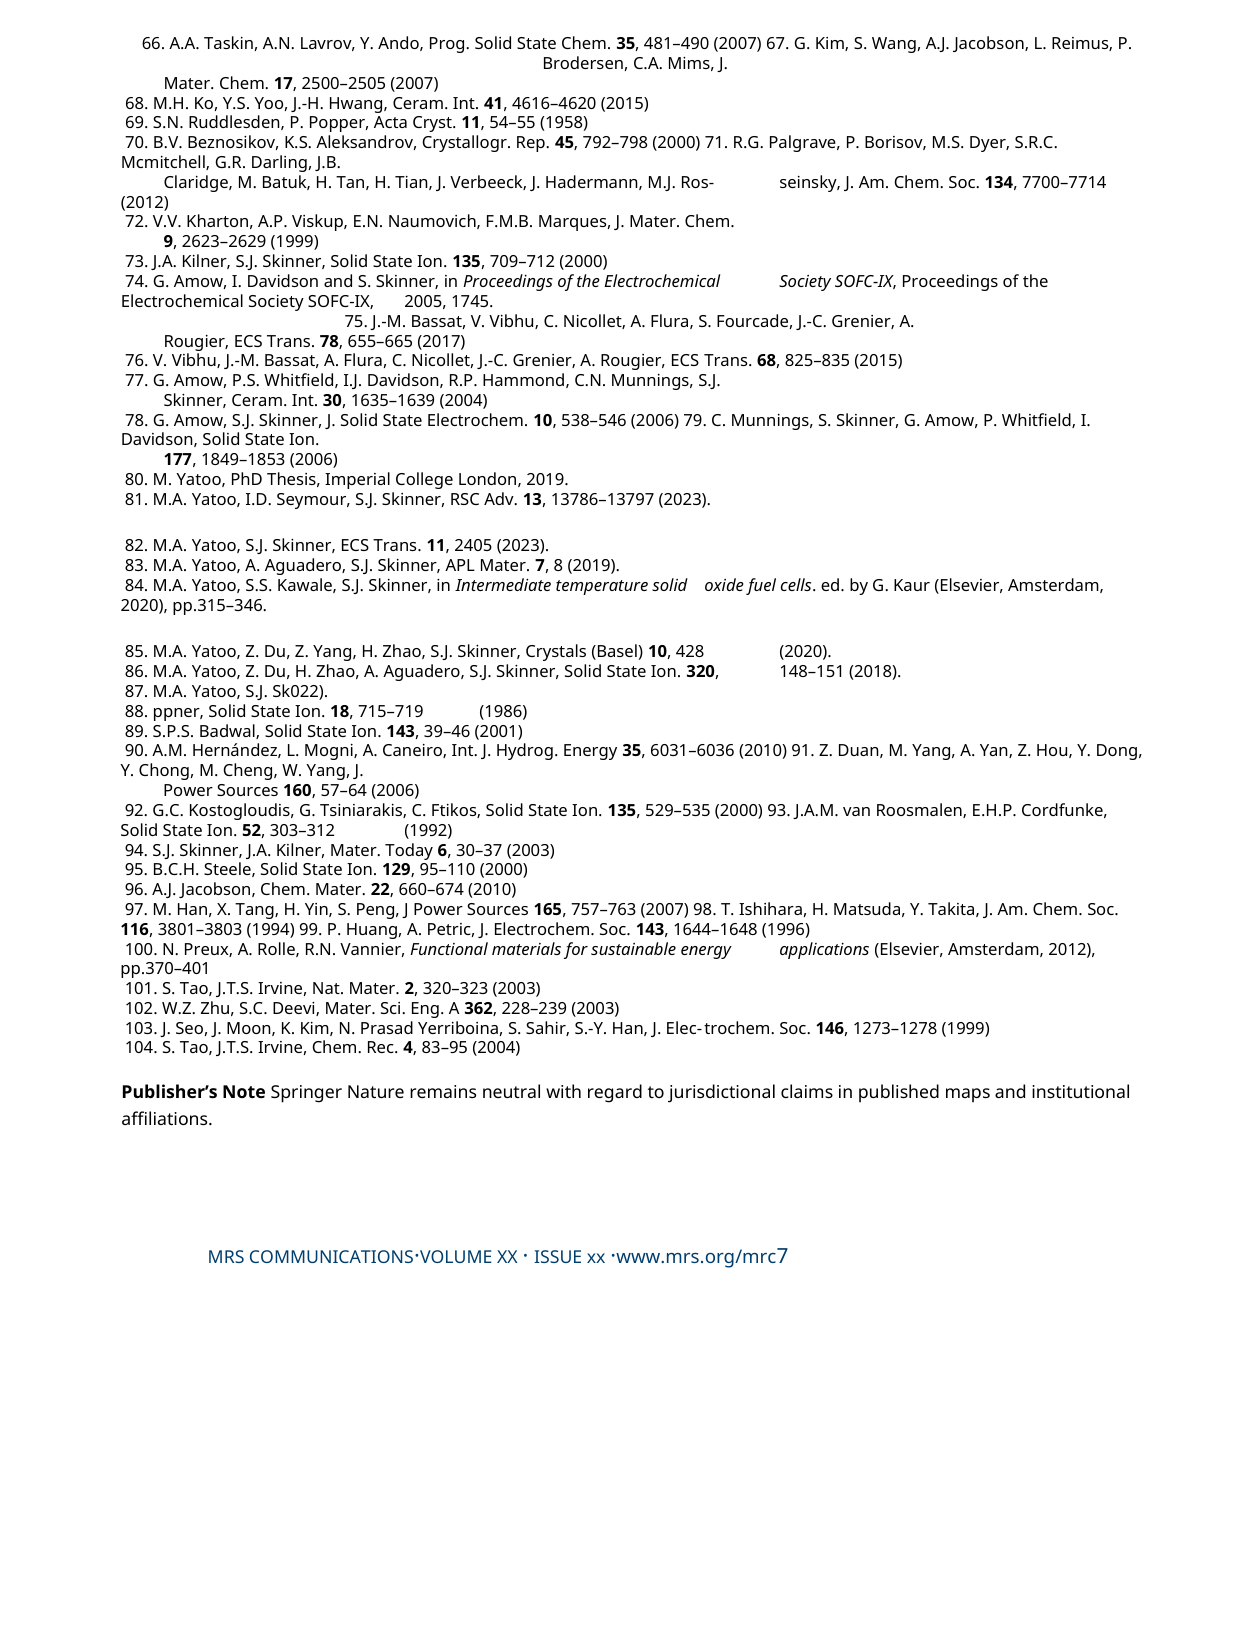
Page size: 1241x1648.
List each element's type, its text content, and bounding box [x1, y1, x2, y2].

text 82. M.A. Yatoo, S.J. Skinner, ECS Trans. 11, 2405 (2023). ​ 83. M.A. Yatoo, A. Aguadero, S.J. Skinner, APL Mater. 7, 8 (2019). ​ 84. M.A. Yatoo, S.S. Kawale, S.J. Skinner, in Intermediate temperature solid oxide fuel cells. ed. by G. Kaur (Elsevier, Amsterdam, 2020), pp.315–346. [120, 509, 1151, 616]
text Mater. Chem. 17, 2500–2505 (2007) 68. M.H. Ko, Y.S. Yoo, J.-H. Hwang, Ceram. Int. 41, 4616–4620 (2015) 69. S.N. Ruddlesden, P. Popper, Acta Cryst. 11, 54–55 (1958) 70. B.V. Beznosikov, K.S. Aleksandrov, Crystallogr. Rep. 45, 792–798 (2000) 71. R.G. Palgrave, P. Borisov, M.S. Dyer, S.R.C. Mcmitchell, G.R. Darling, J.B. [121, 73, 1136, 172]
text 66. A.A. Taskin, A.N. Lavrov, Y. Ando, Prog. Solid State Chem. 35, 481–490 (2007) 67. G. Kim, S. Wang, A.J. Jacobson, L. Reimus, P. Brodersen, C.A. Mims, J. [119, 34, 1151, 73]
text MRS COMMUNICATIONS·VOLUME XX · ISSUE xx ·www.mrs.org/mrc7 [207, 1243, 1151, 1269]
text Rougier, ECS Trans. 78, 655–665 (2017) 76. V. Vibhu, J.-M. Bassat, A. Flura, C. Nicollet, J.-C. Grenier, A. Rougier, ECS Trans. 68, 825–835 (2015) 77. G. Amow, P.S. Whitfield, I.J. Davidson, R.P. Hammond, C.N. Munnings, S.J. [121, 331, 1151, 391]
text Power Sources 160, 57–64 (2006) 92. G.C. Kostogloudis, G. Tsiniarakis, C. Ftikos, Solid State Ion. 135, 529–535 (2000) 93. J.A.M. van Roosmalen, E.H.P. Cordfunke, Solid State Ion. 52, 303–312 (1992) 94. S.J. Skinner, J.A. Kilner, Mater. Today 6, 30–37 (2003) 95. B.C.H. Steele, Solid State Ion. 129, 95–110 (2000) 96. A.J. Jacobson, Chem. Mater. 22, 660–674 (2010) 97. M. Han, X. Tang, H. Yin, S. Peng, J Power Sources 165, 757–763 (2007) 98. T. Ishihara, H. Matsuda, Y. Takita, J. Am. Chem. Soc. 116, 3801–3803 (1994) 99. P. Huang, A. Petric, J. Electrochem. Soc. 143, 1644–1648 (1996) 100. N. Preux, A. Rolle, R.N. Vannier, Functional materials for sustainable energy applications (Elsevier, Amsterdam, 2012), pp.370–401 101. S. Tao, J.T.S. Irvine, Nat. Mater. 2, 320–323 (2003) 102. W.Z. Zhu, S.C. Deevi, Mater. Sci. Eng. A 362, 228–239 (2003) 103. J. Seo, J. Moon, K. Kim, N. Prasad Yerriboina, S. Sahir, S.-Y. Han, J. Elec- trochem. Soc. 146, 1273–1278 (1999) 104. S. Tao, J.T.S. Irvine, Chem. Rec. 4, 83–95 (2004) [120, 781, 1136, 1058]
text Skinner, Ceram. Int. 30, 1635–1639 (2004) 78. G. Amow, S.J. Skinner, J. Solid State Electrochem. 10, 538–546 (2006) 79. C. Munnings, S. Skinner, G. Amow, P. Whitfield, I. Davidson, Solid State Ion. [121, 391, 1136, 450]
text Claridge, M. Batuk, H. Tan, H. Tian, J. Verbeeck, J. Hadermann, M.J. Ros- seinsky, J. Am. Chem. Soc. 134, 7700–7714 (2012) 72. V.V. Kharton, A.P. Viskup, E.N. Naumovich, F.M.B. Marques, J. Mater. Chem. [121, 172, 1151, 232]
text 75. J.-M. Bassat, V. Vibhu, C. Nicollet, A. Flura, S. Fourcade, J.-C. Grenier, A. [104, 312, 1151, 331]
text 177, 1849–1853 (2006) 80. M. Yatoo, PhD Thesis, Imperial College London, 2019. ​ 81. M.A. Yatoo, I.D. Seymour, S.J. Skinner, RSC Adv. 13, 13786–13797 (2023). [120, 450, 1151, 509]
text 9, 2623–2629 (1999) 73. J.A. Kilner, S.J. Skinner, Solid State Ion. 135, 709–712 (2000) 74. G. Amow, I. Davidson and S. Skinner, in Proceedings of the Electrochemical Society SOFC-IX, Proceedings of the Electrochemical Society SOFC-IX, 2005, 1745. [121, 232, 1151, 311]
text 85. M.A. Yatoo, Z. Du, Z. Yang, H. Zhao, S.J. Skinner, Crystals (Basel) 10, 428 (2020). 86. M.A. Yatoo, Z. Du, H. Zhao, A. Aguadero, S.J. Skinner, Solid State Ion. 320, 148–151 (2018). 87. M.A. Yatoo, S.J. Sk022). ​ 88. ppner, Solid State Ion. 18, 715–719 (1986) 89. S.P.S. Badwal, Solid State Ion. 143, 39–46 (2001) 90. A.M. Hernández, L. Mogni, A. Caneiro, Int. J. Hydrog. Energy 35, 6031–6036 (2010) 91. Z. Duan, M. Yang, A. Yan, Z. Hou, Y. Dong, Y. Chong, M. Cheng, W. Yang, J. [120, 616, 1151, 781]
text Publisher’s Note Springer Nature remains neutral with regard to jurisdictional claims in published maps and institutional affiliations. [121, 1079, 1151, 1130]
